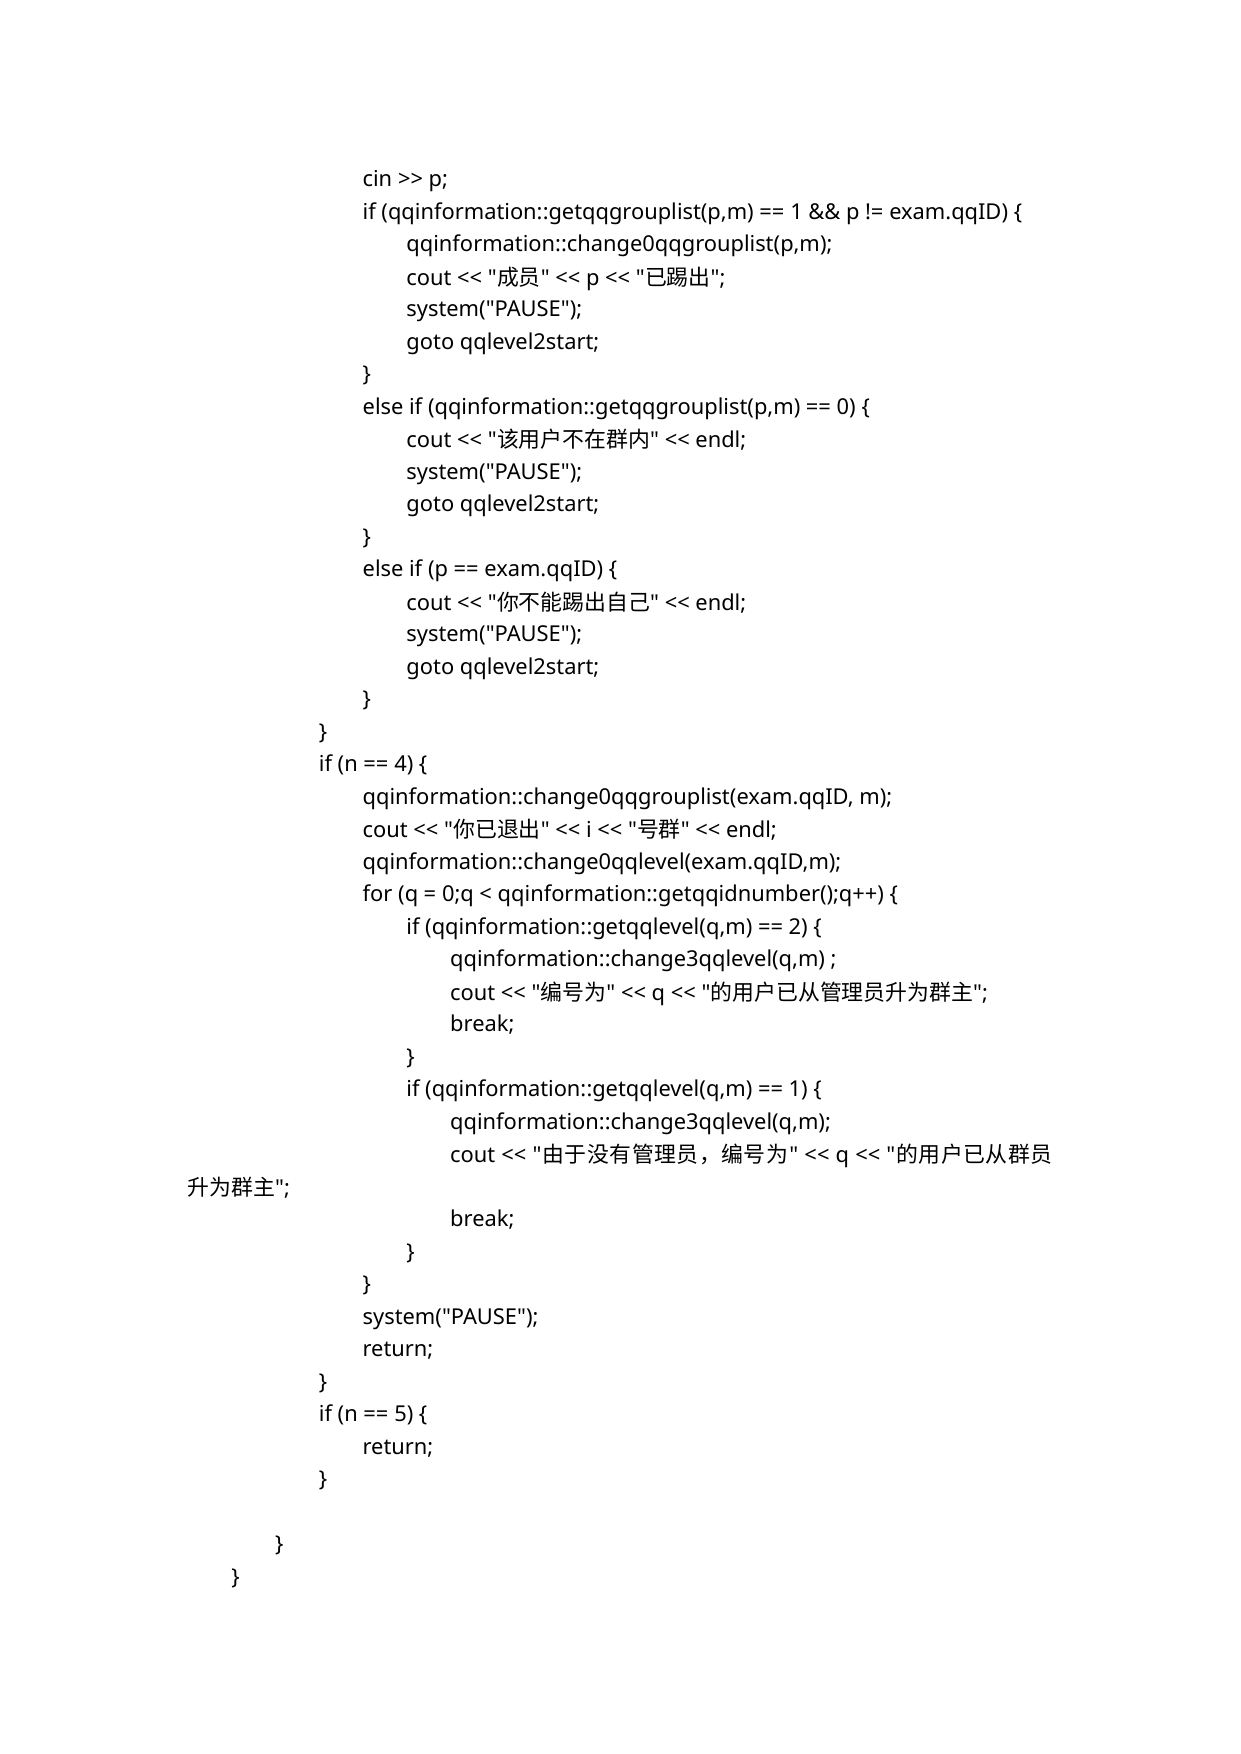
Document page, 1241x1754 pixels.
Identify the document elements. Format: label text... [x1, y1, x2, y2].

text } [187, 714, 1053, 747]
text return; [187, 1429, 1053, 1462]
text } [187, 357, 1053, 389]
text qqinformation::change3qqlevel(q,m); [187, 1104, 1053, 1137]
text } [187, 1527, 1053, 1559]
text cout << "你不能踢出自己" << endl; [187, 584, 1053, 617]
text cin >> p; [187, 162, 1053, 194]
text return; [187, 1332, 1053, 1364]
text } [187, 519, 1053, 552]
text cout << "你已退出" << i << "号群" << endl; [187, 812, 1053, 844]
text } [187, 1462, 1053, 1494]
text qqinformation::change3qqlevel(q,m) ; [187, 942, 1053, 974]
text system("PAUSE"); [187, 617, 1053, 649]
text goto qqlevel2start; [187, 649, 1053, 682]
text cout << "成员" << p << "已踢出"; [187, 259, 1053, 292]
text system("PAUSE"); [187, 454, 1053, 487]
text if (n == 4) { [187, 747, 1053, 779]
text } [187, 1234, 1053, 1267]
text else if (p == exam.qqID) { [187, 552, 1053, 584]
text cout << "由于没有管理员，编号为" << q << "的用户已从群员升为群主"; [187, 1137, 1053, 1202]
text for (q = 0;q < qqinformation::getqqidnumber();q++) { [187, 877, 1053, 909]
text break; [187, 1202, 1053, 1234]
text break; [187, 1007, 1053, 1039]
text if (qqinformation::getqqgrouplist(p,m) == 1 && p != exam.qqID) { [187, 194, 1053, 227]
text } [187, 1039, 1053, 1072]
text cout << "编号为" << q << "的用户已从管理员升为群主"; [187, 974, 1053, 1007]
text } [187, 1267, 1053, 1299]
text goto qqlevel2start; [187, 324, 1053, 357]
text } [187, 682, 1053, 714]
text qqinformation::change0qqlevel(exam.qqID,m); [187, 844, 1053, 877]
text system("PAUSE"); [187, 1299, 1053, 1332]
text } [187, 1364, 1053, 1397]
text goto qqlevel2start; [187, 487, 1053, 519]
text qqinformation::change0qqgrouplist(exam.qqID, m); [187, 779, 1053, 812]
text else if (qqinformation::getqqgrouplist(p,m) == 0) { [187, 389, 1053, 422]
text if (qqinformation::getqqlevel(q,m) == 1) { [187, 1072, 1053, 1104]
text cout << "该用户不在群内" << endl; [187, 422, 1053, 454]
text if (n == 5) { [187, 1397, 1053, 1429]
text system("PAUSE"); [187, 292, 1053, 324]
text qqinformation::change0qqgrouplist(p,m); [187, 227, 1053, 259]
text } [187, 1559, 1053, 1592]
text if (qqinformation::getqqlevel(q,m) == 2) { [187, 909, 1053, 942]
